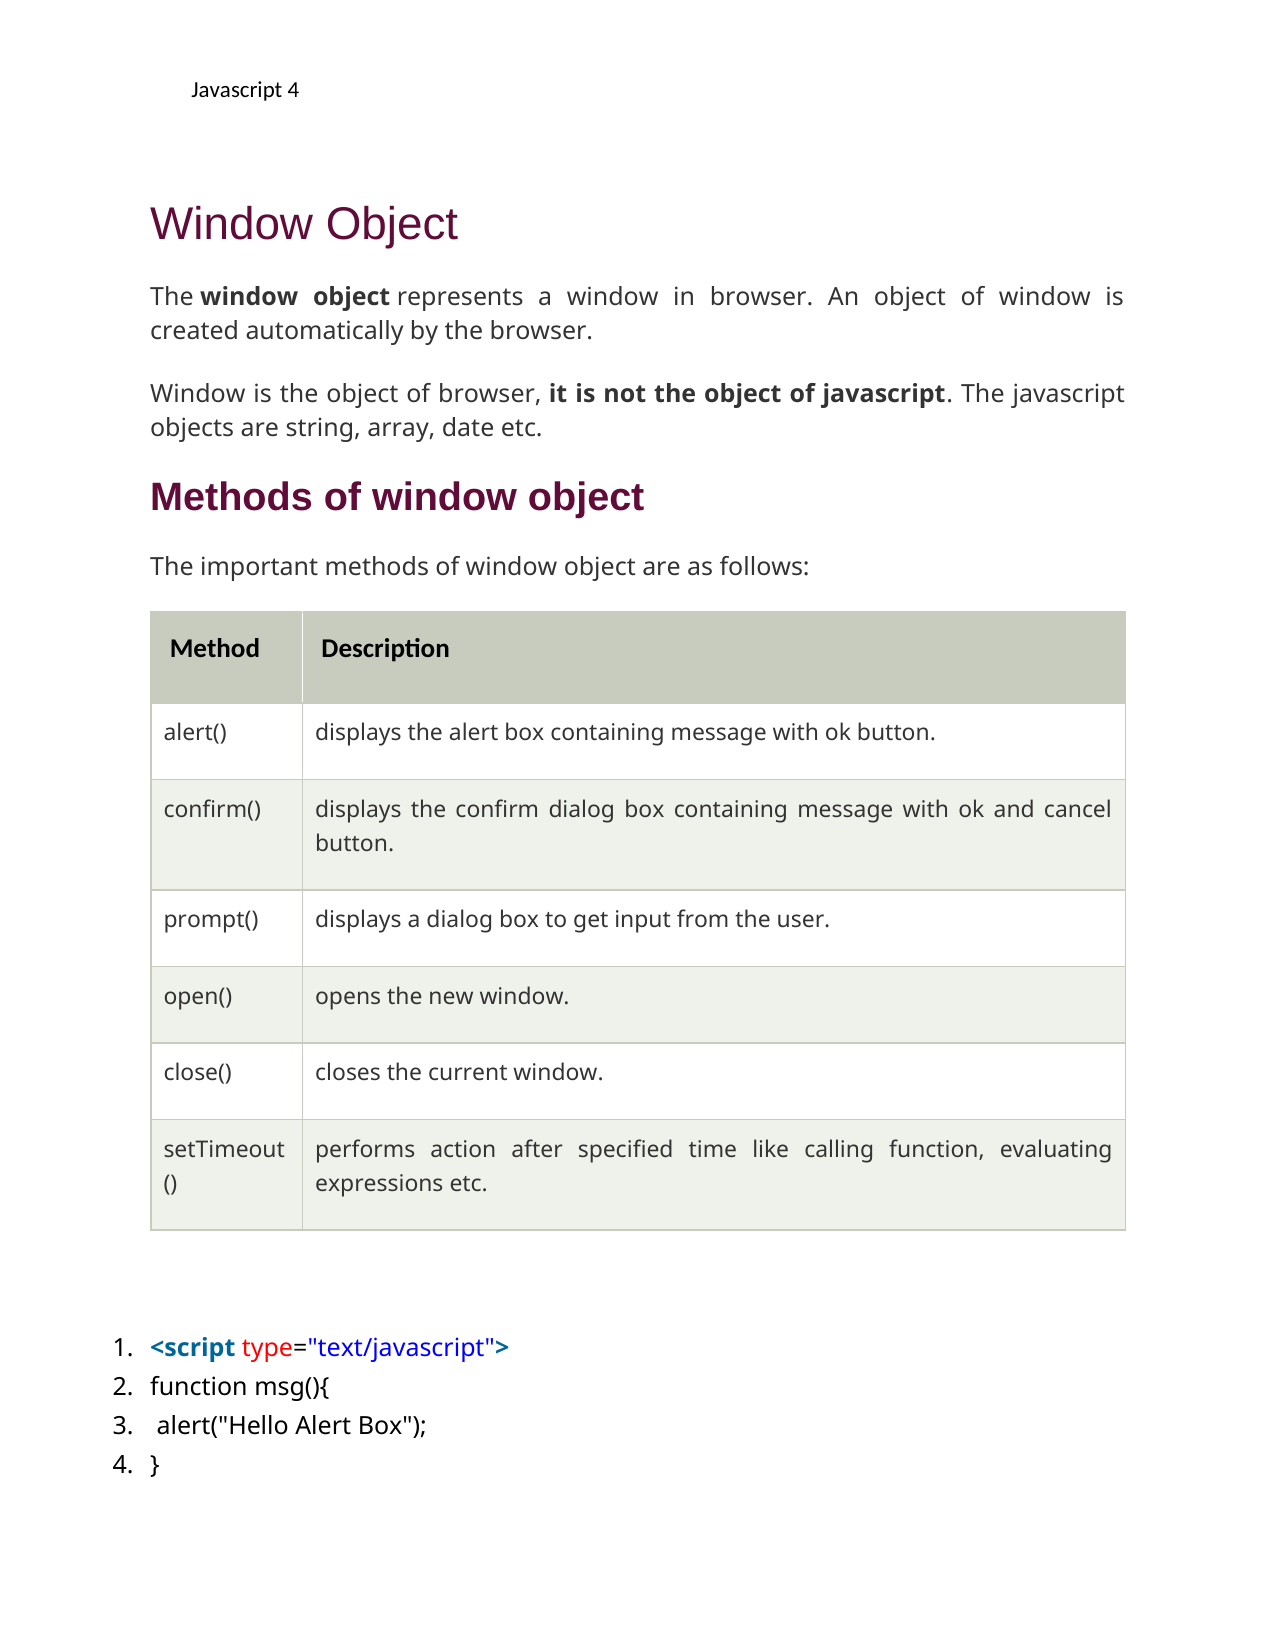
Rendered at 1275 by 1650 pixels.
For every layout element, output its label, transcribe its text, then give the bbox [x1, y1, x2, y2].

list } [112, 1442, 1125, 1481]
list function msg(){ [112, 1363, 1125, 1402]
table_cell setTimeout() [152, 1120, 302, 1229]
table_header Method [152, 613, 302, 702]
table_cell displays a dialog box to get input from the user. [303, 891, 1125, 966]
table_cell displays the alert box containing message with ok button. [303, 704, 1125, 779]
list alert("Hello Alert Box"); [112, 1402, 1125, 1442]
table_cell confirm() [152, 780, 302, 889]
table_header Description [303, 613, 1125, 702]
list <script type="text/javascript"> [112, 1324, 1125, 1363]
table_cell prompt() [152, 891, 302, 966]
text The window object represents a window in browser. An object of window is created automatically by the browser. [150, 279, 1125, 347]
subtitle Methods of window object [150, 473, 1125, 519]
table_cell closes the current window. [303, 1044, 1125, 1119]
table_cell opens the new window. [303, 967, 1125, 1042]
subtitle Window Object [150, 197, 1125, 249]
table_cell alert() [152, 704, 302, 779]
text The important methods of window object are as follows: [150, 548, 1125, 582]
table_cell performs action after specified time like calling function, evaluating expressions etc. [303, 1120, 1125, 1229]
table_cell displays the confirm dialog box containing message with ok and cancel button. [303, 780, 1125, 889]
table_cell open() [152, 967, 302, 1042]
table_cell close() [152, 1044, 302, 1119]
text Window is the object of browser, it is not the object of javascript. The javascript objects are string, array, date etc. [150, 376, 1125, 444]
